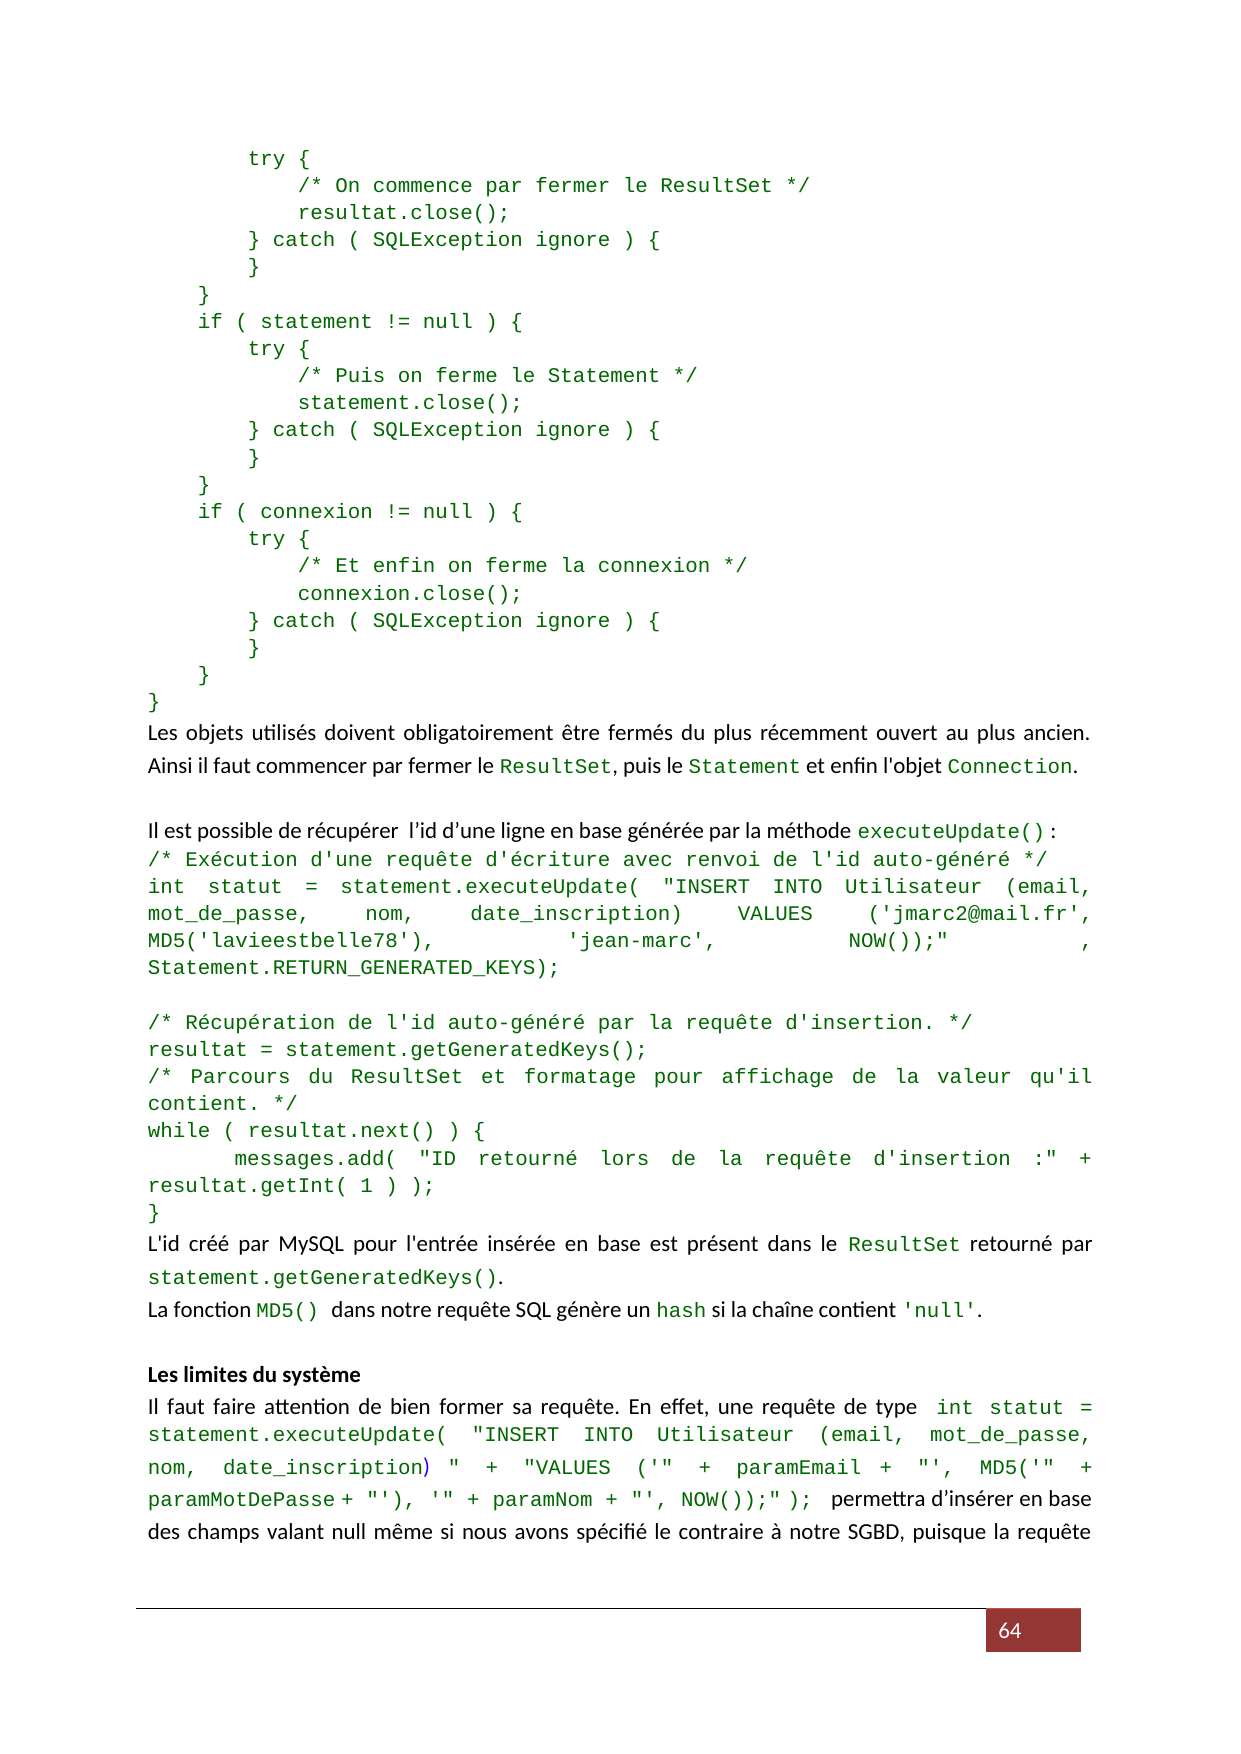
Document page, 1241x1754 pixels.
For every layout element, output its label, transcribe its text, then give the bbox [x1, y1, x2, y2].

subtitle } [148, 691, 1093, 715]
subtitle int statut = statement.executeUpdate( "INSERT INTO Utilisateur (email, mot_de_passe, nom, date_inscription) VALUES ('jmarc2@mail.fr', MD5('lavieestbelle78'), 'jean-marc', NOW());" , Statement.RETURN_GENERATED_KEYS); [148, 876, 1093, 981]
text La fonction MD5() dans notre requête SQL génère un hash si la chaîne contient 'null'. [148, 1295, 1093, 1323]
subtitle } catch ( SQLException ignore ) { [148, 229, 1093, 253]
subtitle } [148, 283, 1093, 307]
text L'id créé par MySQL pour l'entrée insérée en base est présent dans le ResultSet retourné par statement.getGeneratedKeys(). [148, 1229, 1093, 1290]
subtitle /* Puis on ferme le Statement */ [148, 365, 1093, 389]
subtitle connexion.close(); [148, 583, 1093, 606]
subtitle messages.add( "ID retourné lors de la requête d'insertion :" + resultat.getInt( 1 ) ); [148, 1148, 1093, 1198]
subtitle if ( connexion != null ) { [148, 501, 1093, 525]
subtitle resultat.close(); [148, 202, 1093, 226]
text Il est possible de récupérer l’id d’une ligne en base générée par la méthode executeUpdate() : [148, 816, 1093, 844]
subtitle /* Parcours du ResultSet et formatage pour affichage de la valeur qu'il contient. */ [148, 1066, 1093, 1117]
subtitle /* Exécution d'une requête d'écriture avec renvoi de l'id auto-généré */ [148, 848, 1093, 872]
subtitle } [148, 664, 1093, 688]
subtitle while ( resultat.next() ) { [148, 1120, 1093, 1144]
subtitle } [148, 637, 1093, 661]
subtitle } [148, 447, 1093, 470]
subtitle /* Et enfin on ferme la connexion */ [148, 555, 1093, 579]
subtitle if ( statement != null ) { [148, 311, 1093, 334]
subtitle resultat = statement.getGeneratedKeys(); [148, 1039, 1093, 1062]
subtitle } catch ( SQLException ignore ) { [148, 610, 1093, 633]
subtitle try { [148, 148, 1093, 171]
subtitle statement.close(); [148, 392, 1093, 416]
text Les objets utilisés doivent obligatoirement être fermés du plus récemment ouvert au plus ancien. Ainsi il faut commencer par fermer le ResultSet, puis le Statement et enfin l'objet Connection. [148, 718, 1093, 779]
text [148, 1392, 1093, 1545]
subtitle } [148, 256, 1093, 280]
subtitle try { [148, 338, 1093, 362]
subtitle } [148, 474, 1093, 497]
subtitle } catch ( SQLException ignore ) { [148, 419, 1093, 443]
subtitle } [148, 1202, 1093, 1226]
text Les limites du système [148, 1360, 1093, 1388]
subtitle /* On commence par fermer le ResultSet */ [148, 175, 1093, 198]
subtitle /* Récupération de l'id auto-généré par la requête d'insertion. */ [148, 1012, 1093, 1035]
subtitle try { [148, 528, 1093, 552]
